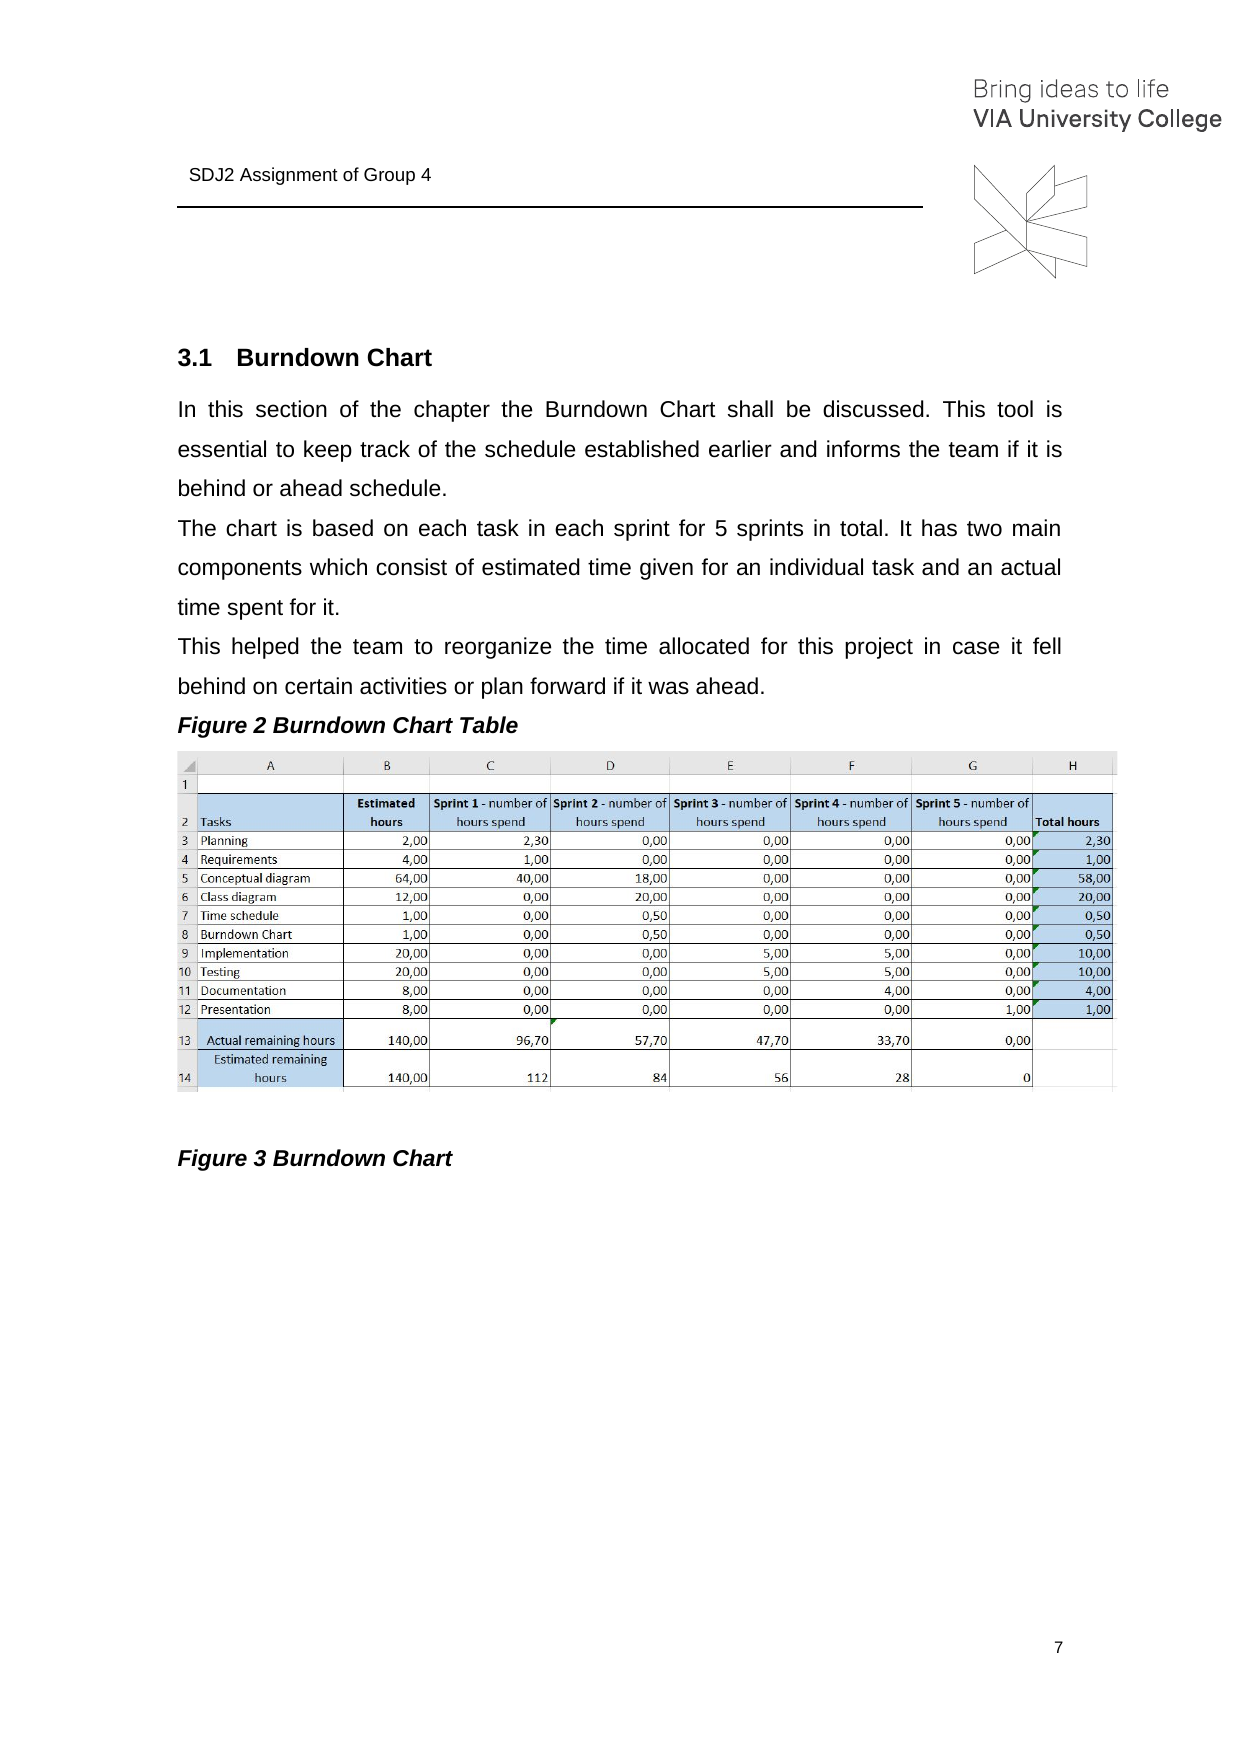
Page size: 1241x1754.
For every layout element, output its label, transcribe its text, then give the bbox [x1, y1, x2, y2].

picture [177, 751, 1118, 1092]
text In this section of the chapter the Burndown Chart shall be discussed. This tool is essential to keep track of the schedule established earlier and informs the team if it is behind or ahead schedule. [177, 396, 1063, 502]
text Figure 2 Burndown Chart Table [177, 712, 1063, 738]
text Figure 3 Burndown Chart [177, 1145, 1063, 1171]
subtitle Burndown Chart [177, 340, 1063, 371]
text The chart is based on each task in each sprint for 5 sprints in total. It has two main components which consist of estimated time given for an individual task and an actual time spent for it. [177, 515, 1063, 620]
text This helped the team to reorganize the time allocated for this project in case it fell behind on certain activities or plan forward if it was ahead. [177, 633, 1063, 699]
